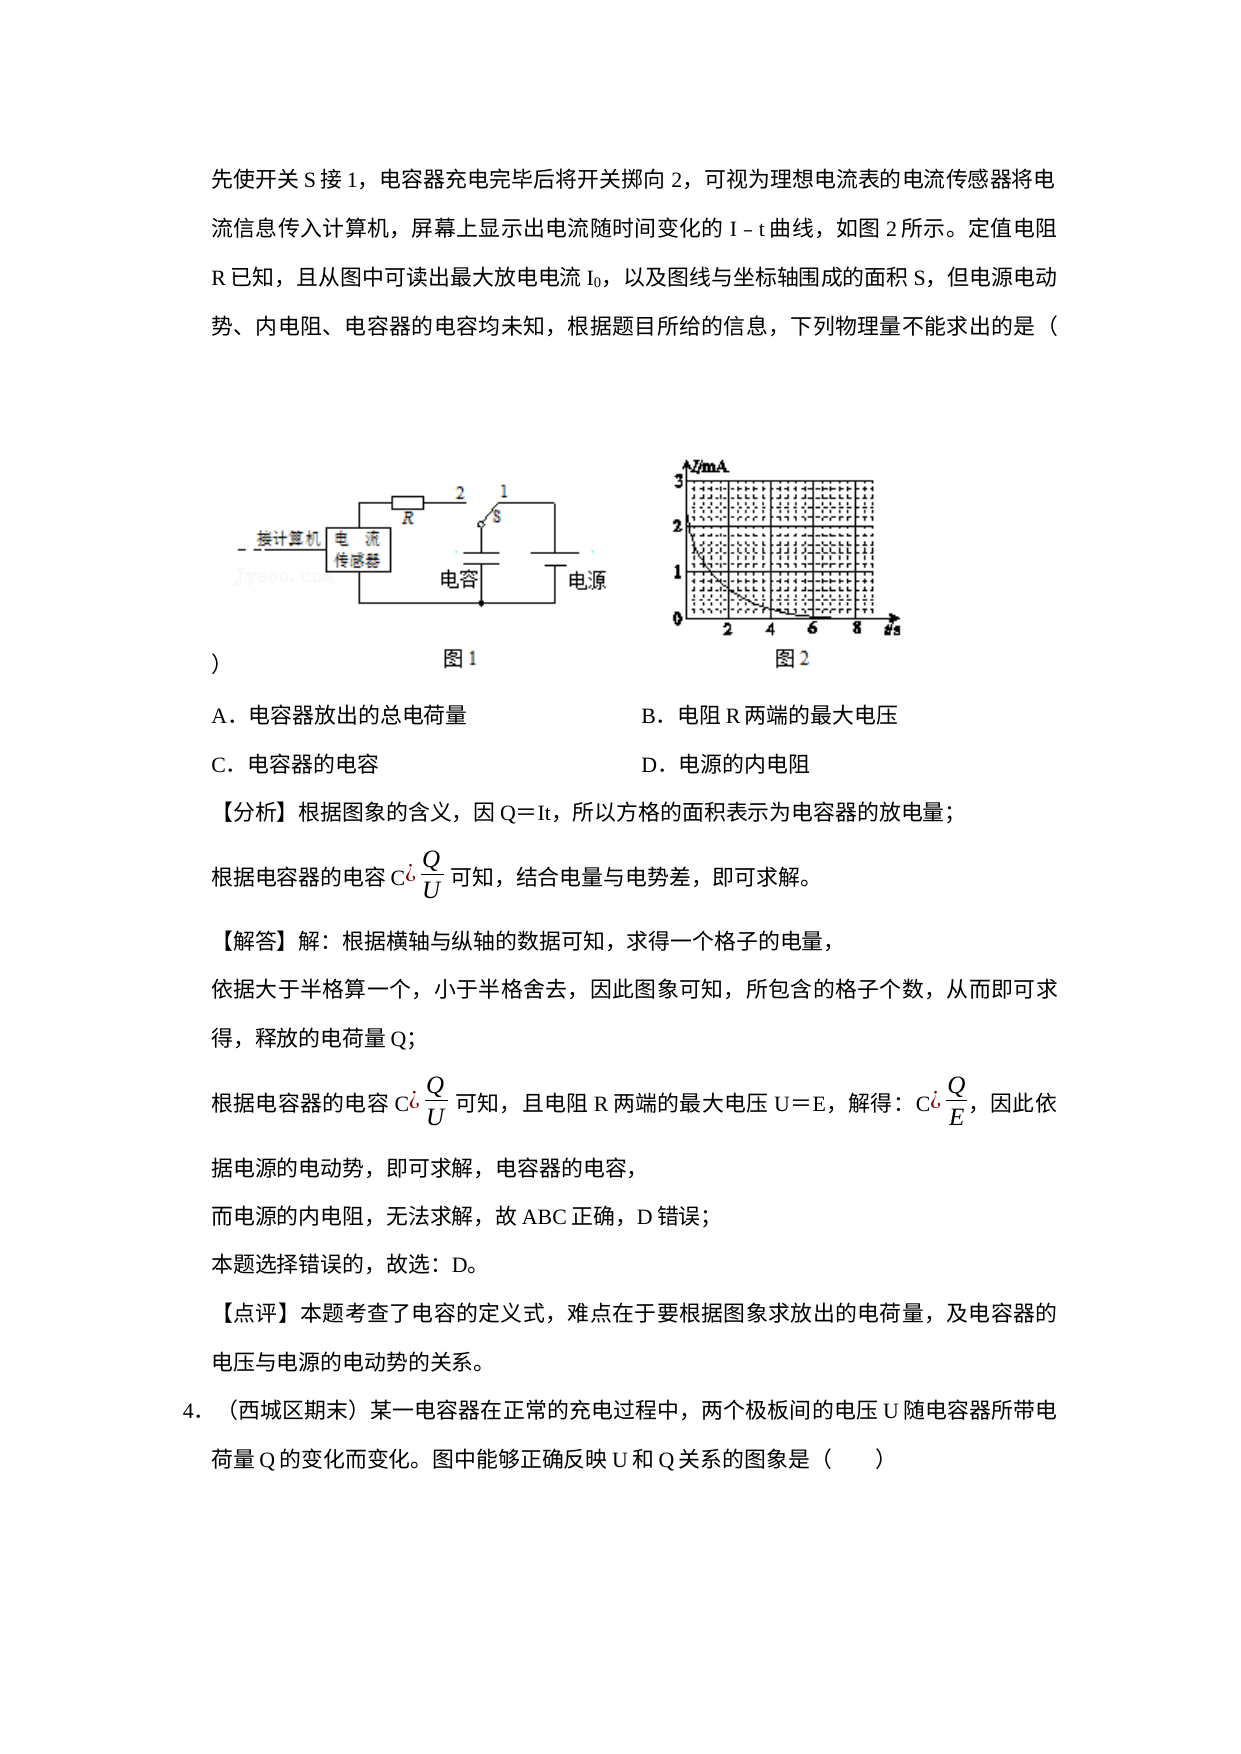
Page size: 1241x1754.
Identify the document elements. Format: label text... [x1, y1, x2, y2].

text C．电容器的电容 D．电源的内电阻 [183, 746, 1058, 779]
text 【点评】本题考查了电容的定义式，难点在于要根据图象求放出的电荷量，及电容器的电压与电源的电动势的关系。 [211, 1295, 1058, 1377]
text 而电源的内电阻，无法求解，故ABC正确，D错误； [211, 1199, 1058, 1231]
text A．电容器放出的总电荷量 B．电阻R两端的最大电压 [183, 698, 1058, 730]
text 本题选择错误的，故选：D。 [211, 1247, 1058, 1279]
text 【解答】解：根据横轴与纵轴的数据可知，求得一个格子的电量， [211, 924, 1058, 956]
text 根据电容器的电容C 可知，且电阻R两端的最大电压U＝E，解得：C，因此依据电源的电动势，即可求解，电容器的电容， [211, 1069, 1058, 1183]
text 根据电容器的电容C 可知，结合电量与电势差，即可求解。 [211, 843, 1058, 908]
text 【分析】根据图象的含义，因Q＝It，所以方格的面积表示为电容器的放电量； [211, 794, 1058, 827]
text 依据大于半格算一个，小于半格舍去，因此图象可知，所包含的格子个数，从而即可求得，释放的电荷量Q； [211, 972, 1058, 1053]
picture [232, 457, 905, 673]
text 4．（西城区期末）某一电容器在正常的充电过程中，两个极板间的电压U随电容器所带电荷量Q的变化而变化。图中能够正确反映U和Q关系的图象是（ ） [183, 1392, 1058, 1474]
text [183, 162, 1058, 682]
